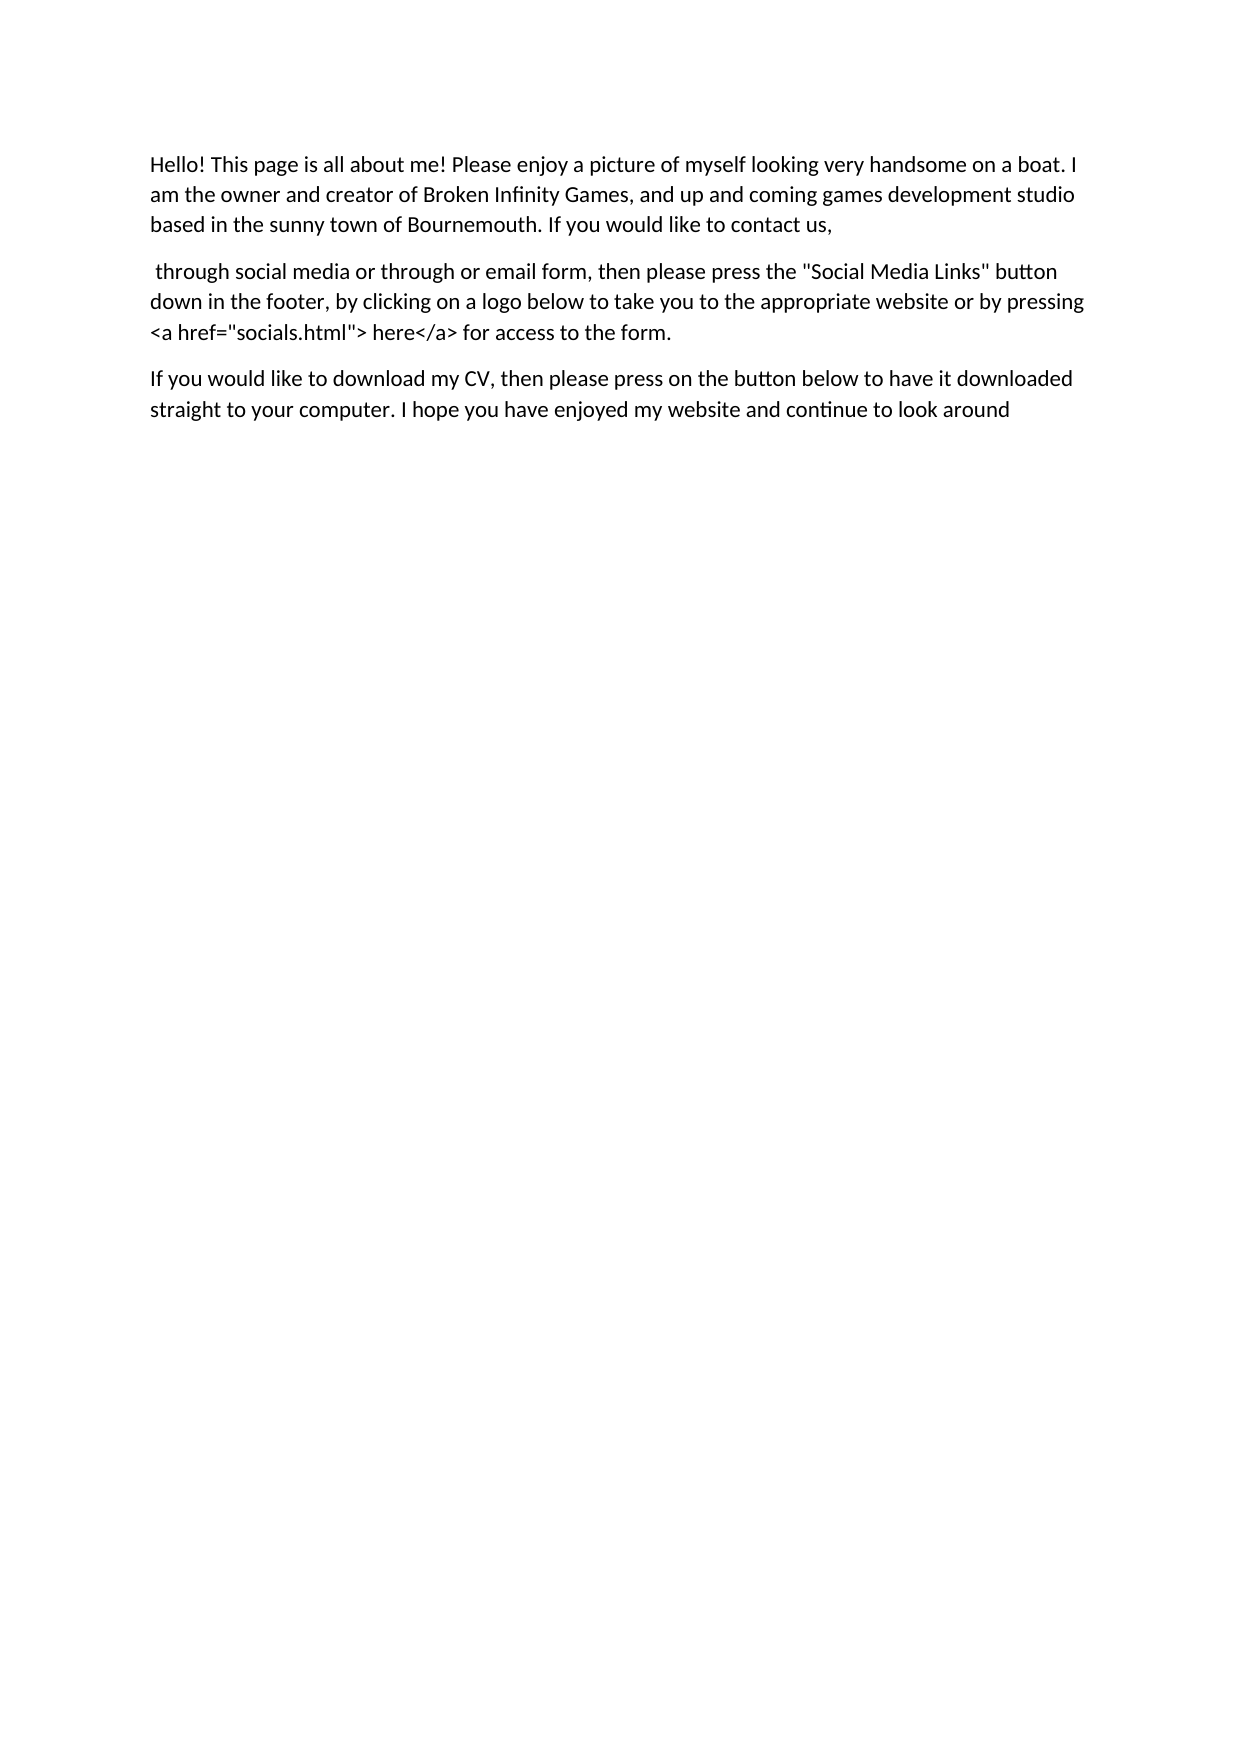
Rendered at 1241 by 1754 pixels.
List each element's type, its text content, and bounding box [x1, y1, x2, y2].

text Hello! This page is all about me! Please enjoy a picture of myself looking very handsome on a boat. I am the owner and creator of Broken Infinity Games, and up and coming games development studio based in the sunny town of Bournemouth. If you would like to contact us, [150, 150, 1090, 238]
text through social media or through or email form, then please press the "Social Media Links" button down in the footer, by clicking on a logo below to take you to the appropriate website or by pressing <a href="socials.html"> here</a> for access to the form. [150, 257, 1090, 346]
text If you would like to download my CV, then please press on the button below to have it downloaded straight to your computer. I hope you have enjoyed my website and continue to look around [150, 364, 1090, 423]
